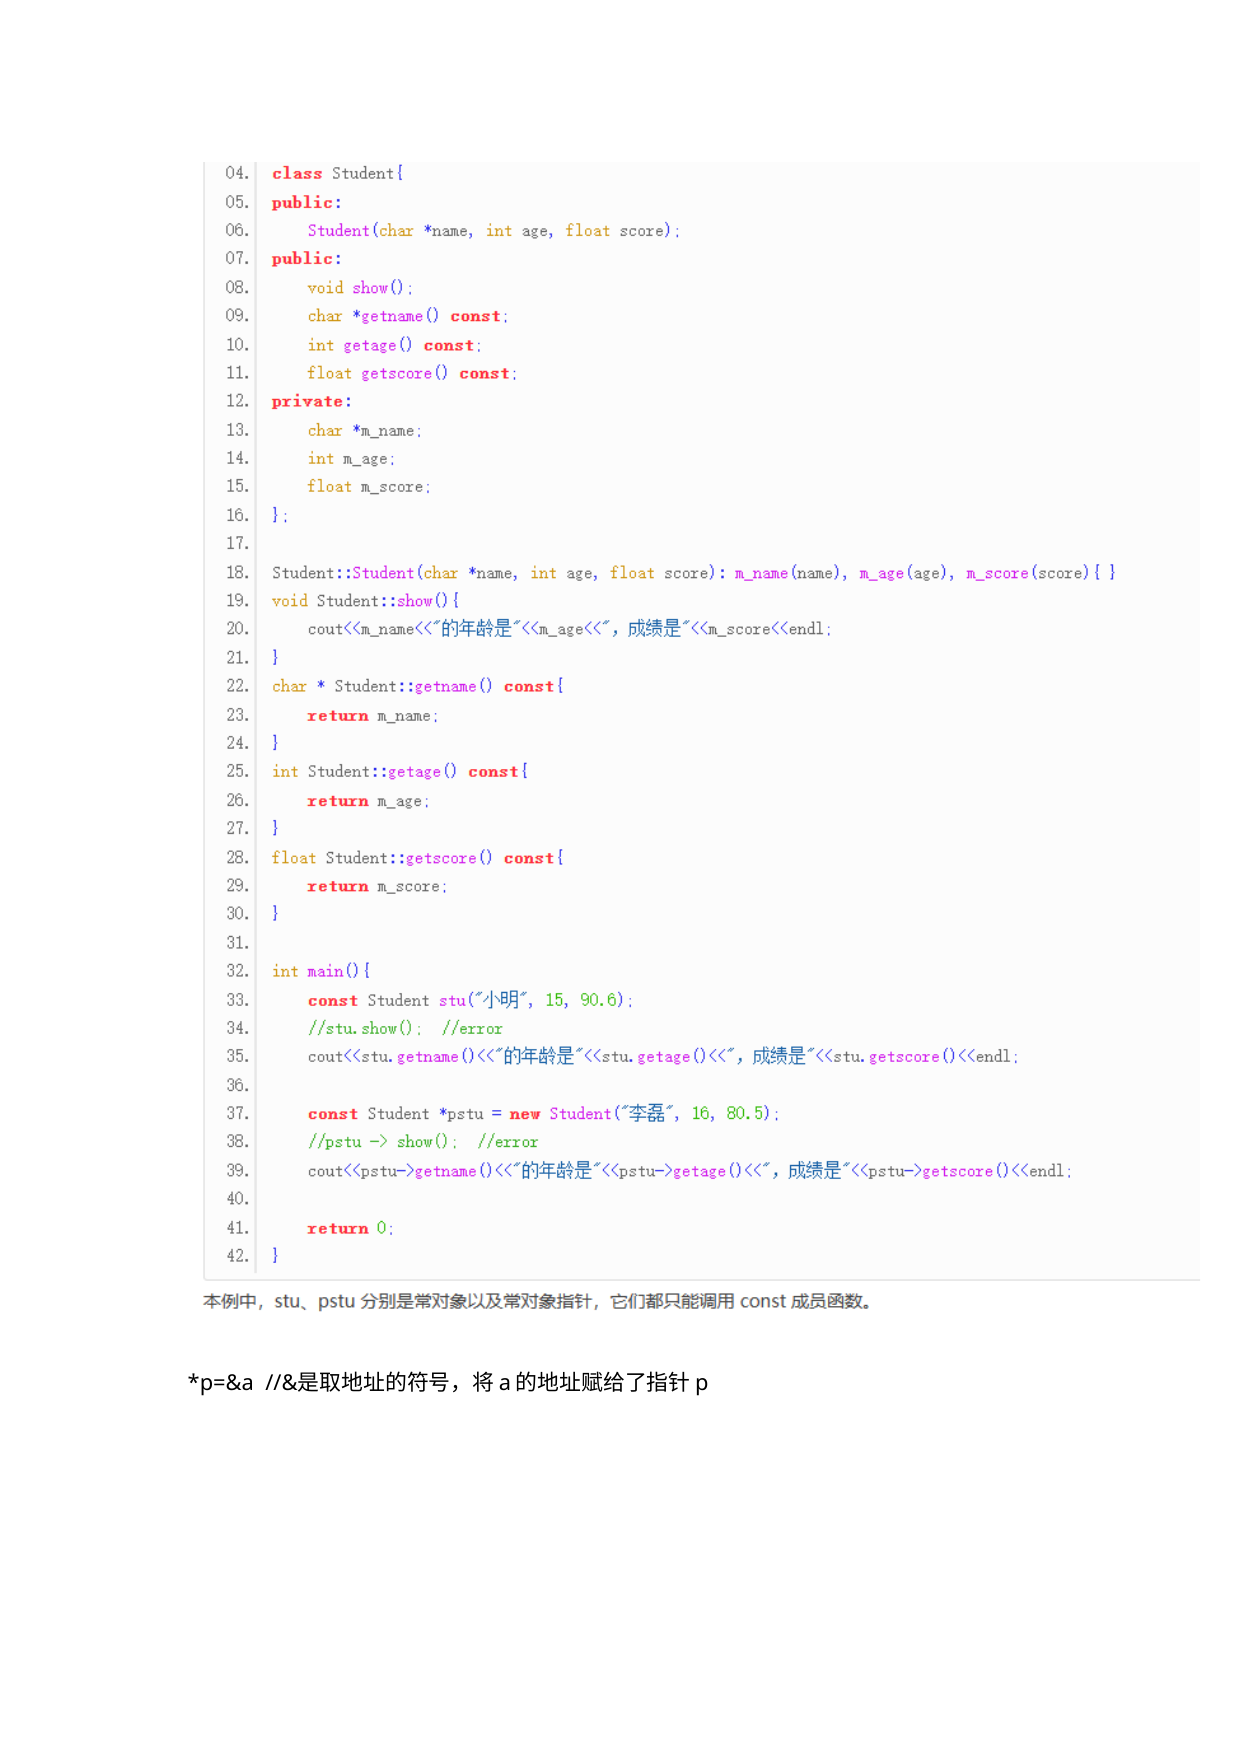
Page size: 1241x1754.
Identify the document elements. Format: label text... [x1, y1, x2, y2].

picture [187, 162, 1200, 1319]
text *p=&a //&是取地址的符号，将a的地址赋给了指针p [187, 1364, 1053, 1397]
